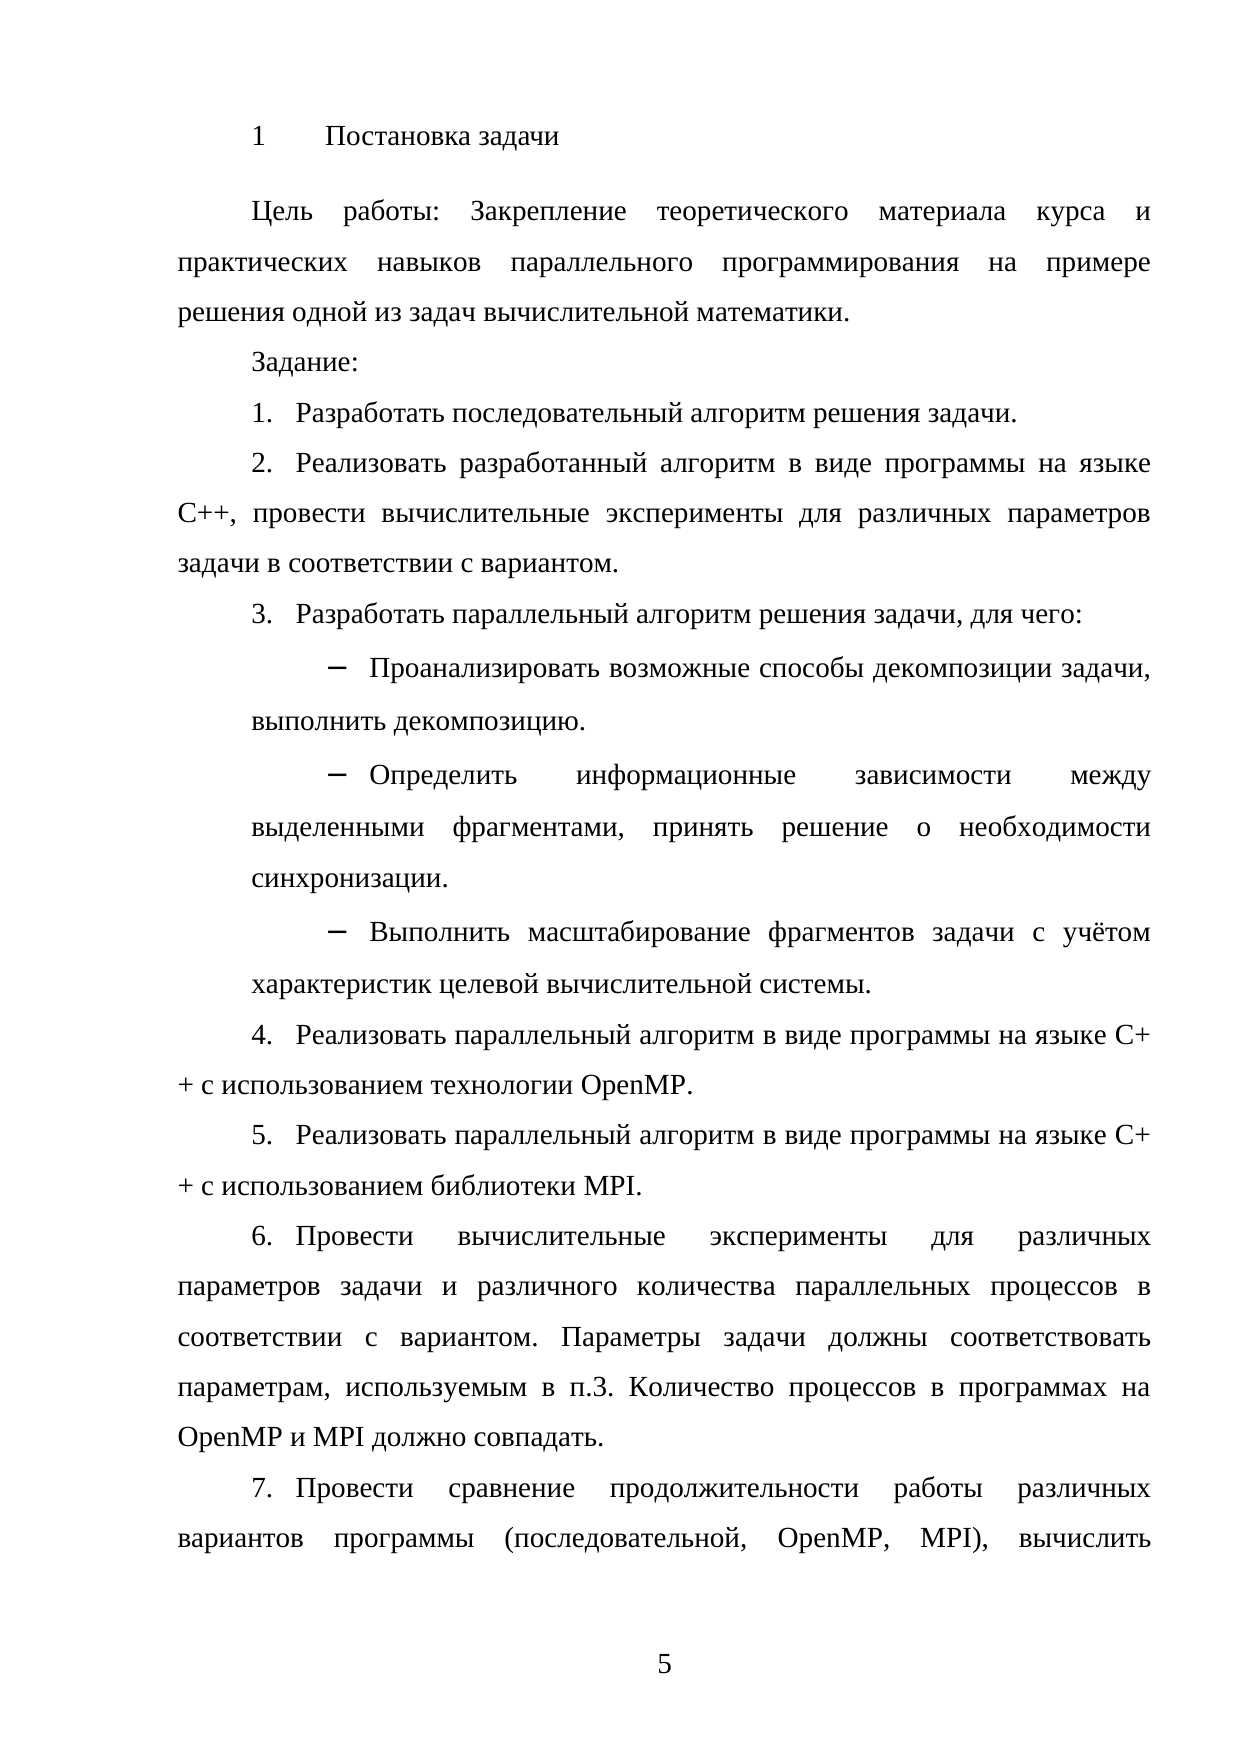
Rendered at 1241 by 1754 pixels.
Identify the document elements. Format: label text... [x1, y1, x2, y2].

list Разработать параллельный алгоритм решения задачи, для чего: [177, 596, 1152, 629]
list Определить информационные зависимости между выделенными фрагментами, принять решение о необходимости синхронизации. [251, 753, 1152, 893]
list Провести вычислительные эксперименты для различных параметров задачи и различного количества параллельных процессов в соответствии с вариантом. Параметры задачи должны соответствовать параметрам, используемым в п.3. Количество процессов в программах на OpenMP и MPI должно совпадать. [177, 1218, 1152, 1453]
text Постановка задачи [251, 118, 1152, 152]
list Реализовать параллельный алгоритм в виде программы на языке С++ с использованием технологии OpenMP. [177, 1017, 1152, 1101]
list Реализовать разработанный алгоритм в виде программы на языке С++, провести вычислительные эксперименты для различных параметров задачи в соответствии с вариантом. [177, 445, 1152, 579]
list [177, 1470, 1152, 1553]
list Разработать последовательный алгоритм решения задачи. [177, 395, 1152, 428]
text Задание: [177, 344, 1152, 378]
list Проанализировать возможные способы декомпозиции задачи, выполнить декомпозицию. [251, 646, 1152, 736]
list Реализовать параллельный алгоритм в виде программы на языке С++ с использованием библиотеки MPI. [177, 1117, 1152, 1201]
list Выполнить масштабирование фрагментов задачи с учётом характеристик целевой вычислительной системы. [251, 910, 1152, 1000]
text Цель работы: Закрепление теоретического материала курса и практических навыков параллельного программирования на примере решения одной из задач вычислительной математики. [177, 193, 1152, 328]
